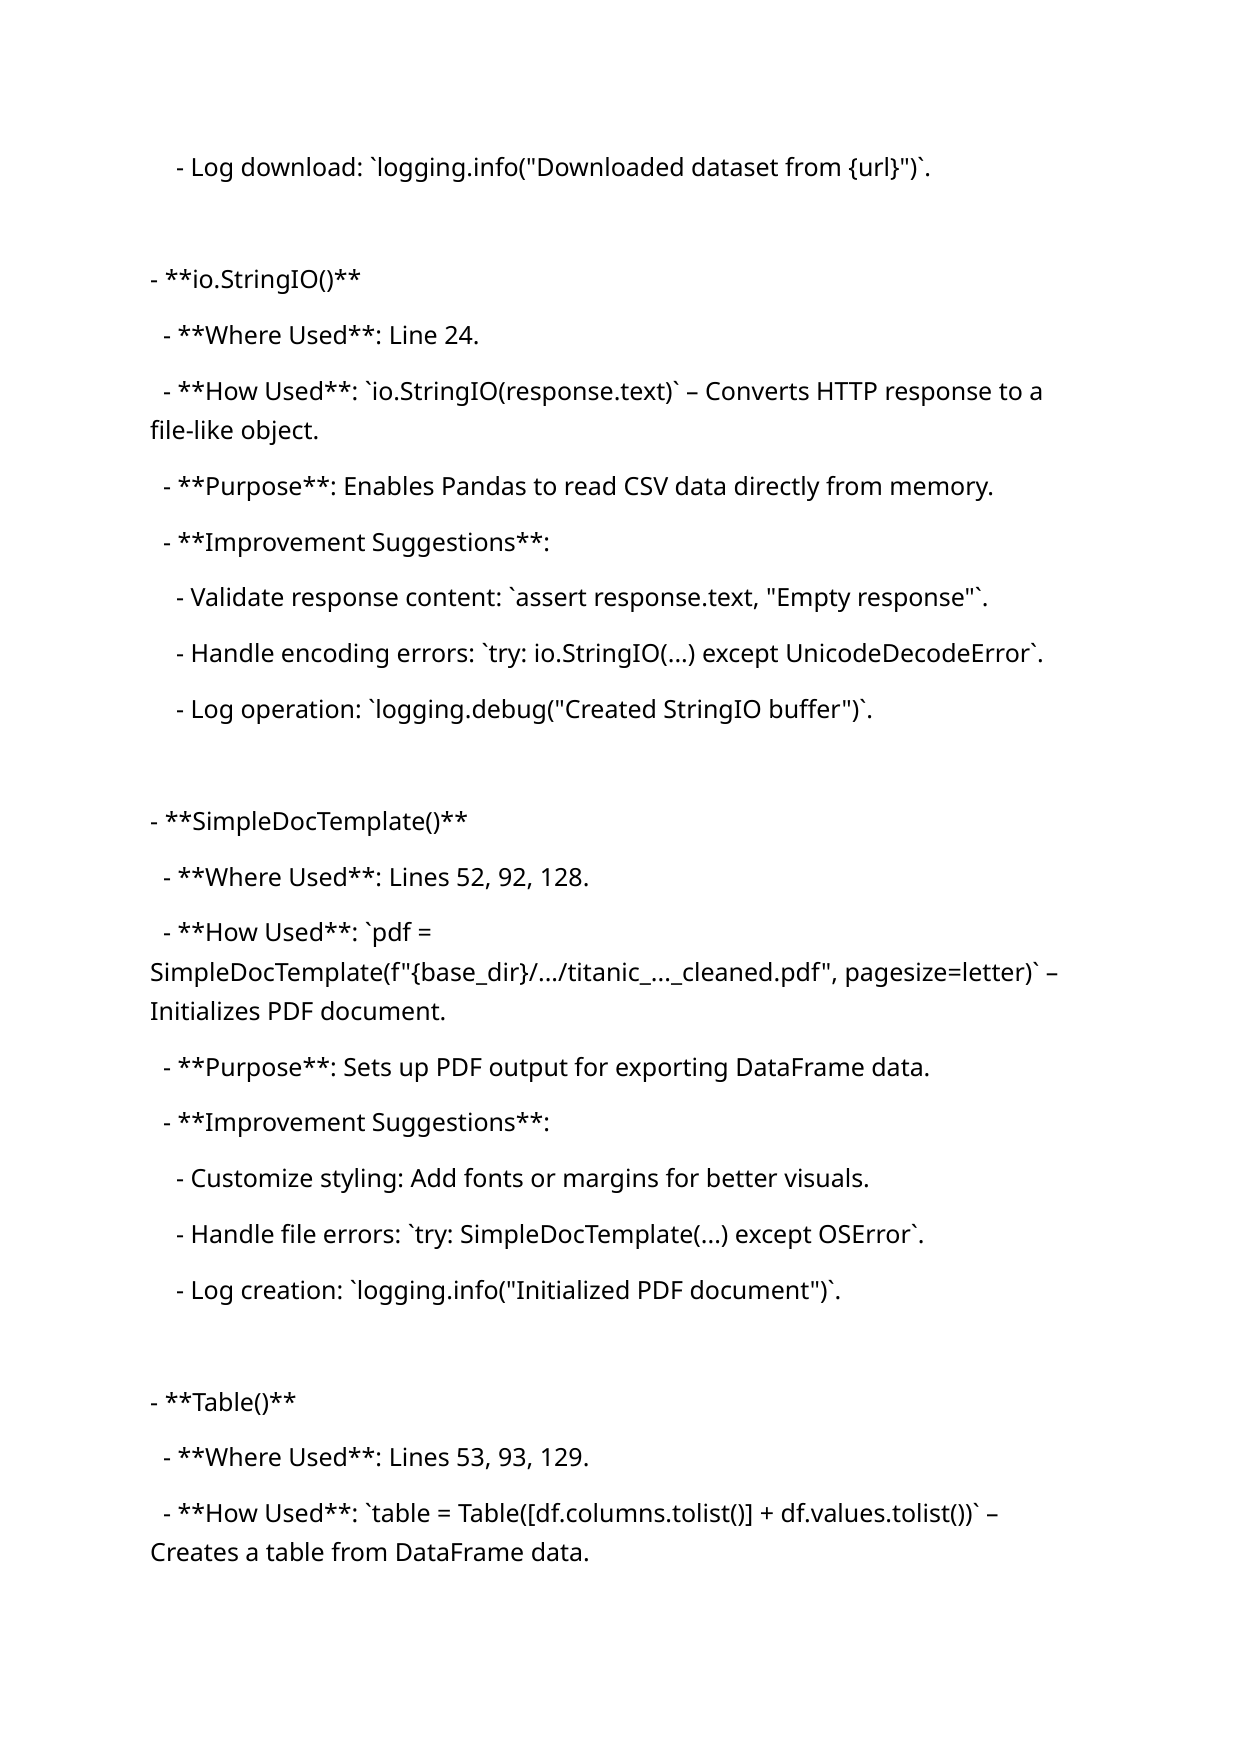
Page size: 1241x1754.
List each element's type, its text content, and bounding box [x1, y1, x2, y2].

text - **How Used**: `pdf = SimpleDocTemplate(f"{base_dir}/.../titanic_..._cleaned.pdf", pagesize=letter)` – Initializes PDF document. [150, 915, 1090, 1027]
text - **Where Used**: Lines 52, 92, 128. [150, 859, 1090, 893]
text - **SimpleDocTemplate()** [150, 803, 1090, 837]
text - Log download: `logging.info("Downloaded dataset from {url}")`. [150, 150, 1090, 184]
text - **Improvement Suggestions**: [150, 524, 1090, 558]
text - Handle file errors: `try: SimpleDocTemplate(...) except OSError`. [150, 1217, 1090, 1251]
text - **Table()** [150, 1384, 1090, 1418]
text - Customize styling: Add fonts or margins for better visuals. [150, 1161, 1090, 1195]
text - **Purpose**: Enables Pandas to read CSV data directly from memory. [150, 468, 1090, 502]
text - **How Used**: `table = Table([df.columns.tolist()] + df.values.tolist())` – Creates a table from DataFrame data. [150, 1496, 1090, 1569]
text - Log operation: `logging.debug("Created StringIO buffer")`. [150, 692, 1090, 726]
text - **io.StringIO()** [150, 262, 1090, 296]
text - **How Used**: `io.StringIO(response.text)` – Converts HTTP response to a file-like object. [150, 373, 1090, 447]
text - Log creation: `logging.info("Initialized PDF document")`. [150, 1272, 1090, 1307]
text - **Purpose**: Sets up PDF output for exporting DataFrame data. [150, 1049, 1090, 1083]
text - Handle encoding errors: `try: io.StringIO(...) except UnicodeDecodeError`. [150, 636, 1090, 670]
text - **Where Used**: Line 24. [150, 317, 1090, 352]
text - **Improvement Suggestions**: [150, 1105, 1090, 1139]
text - Validate response content: `assert response.text, "Empty response"`. [150, 580, 1090, 614]
text - **Where Used**: Lines 53, 93, 129. [150, 1440, 1090, 1474]
